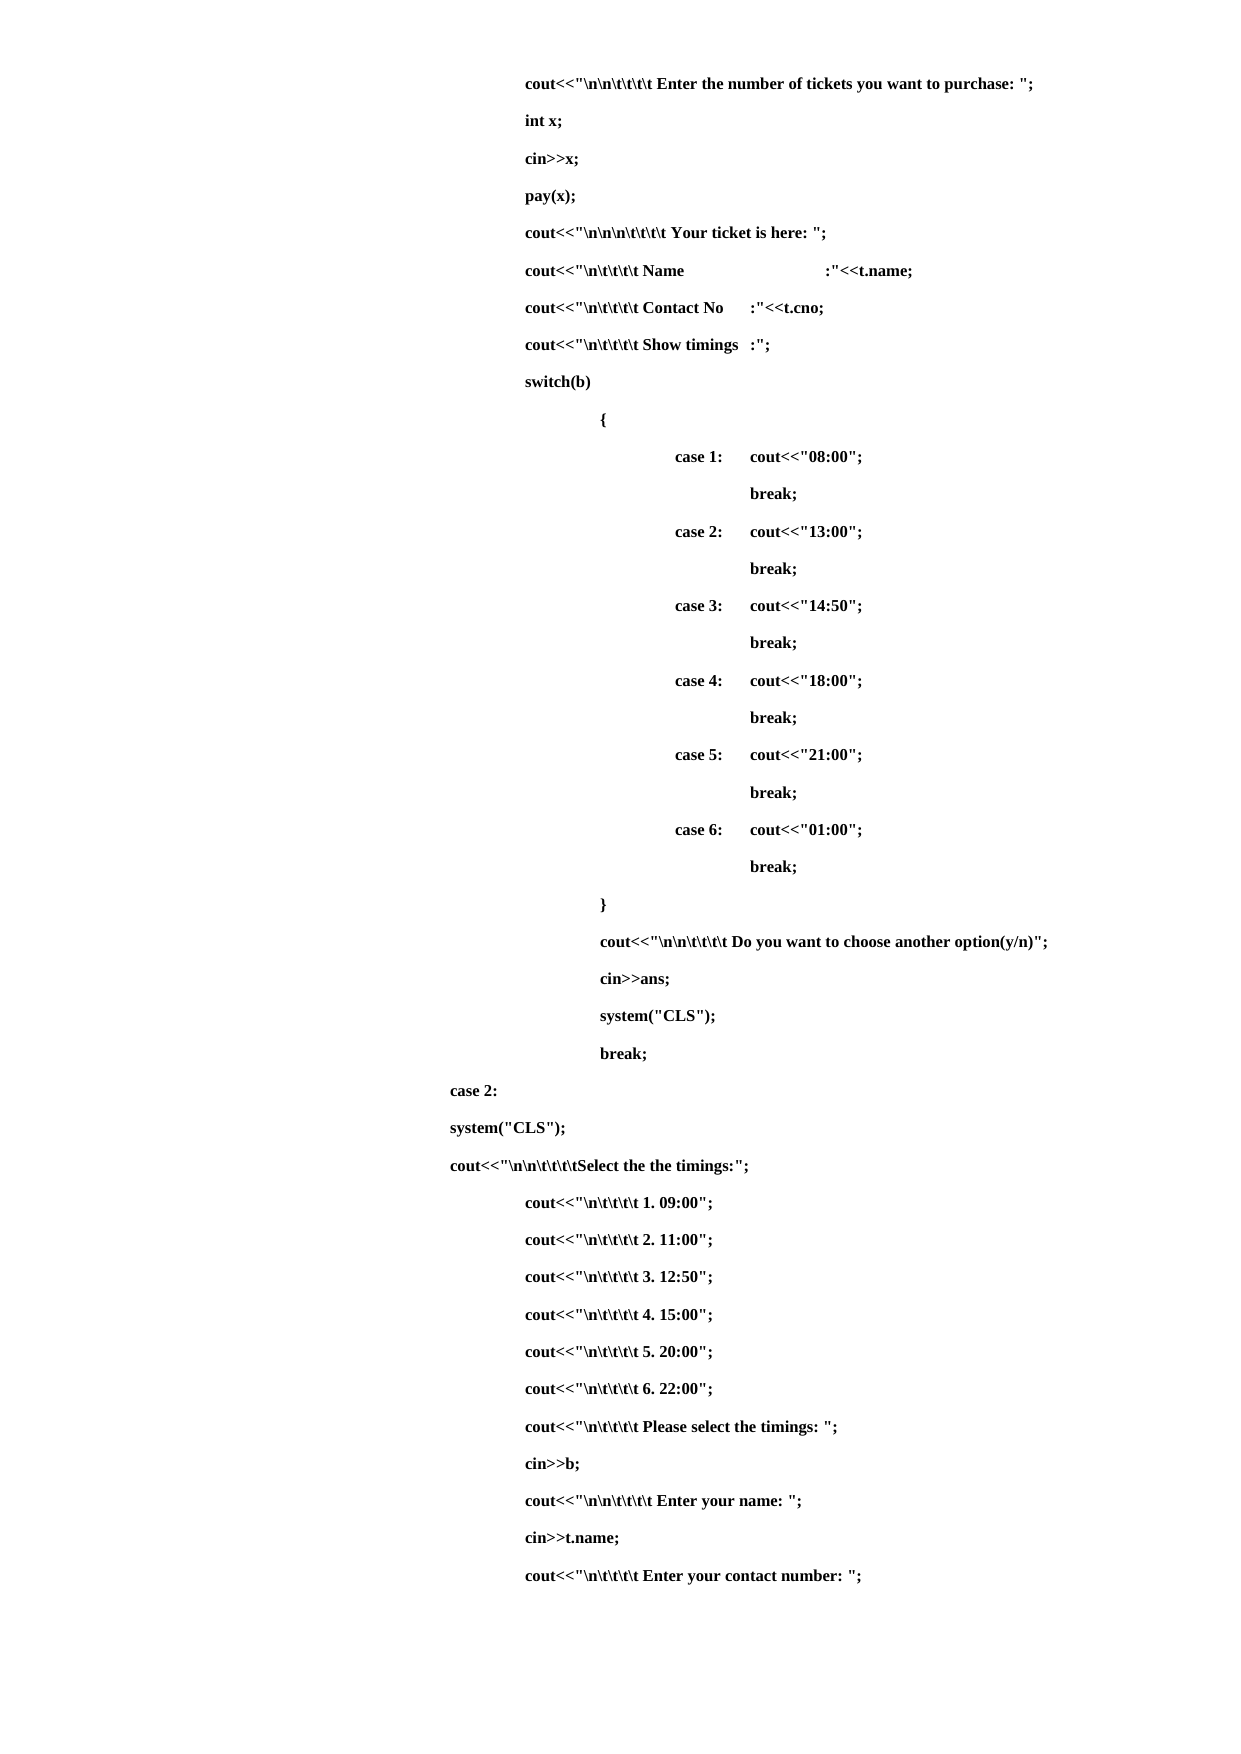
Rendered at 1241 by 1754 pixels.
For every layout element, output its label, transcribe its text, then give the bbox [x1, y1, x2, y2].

text { [150, 409, 1090, 429]
text break; [150, 857, 1090, 876]
text break; [150, 782, 1090, 802]
text case 2: cout<<"13:00"; [150, 521, 1090, 541]
text break; [150, 559, 1090, 578]
text cout<<"\n\t\t\t\t 2. 11:00"; [150, 1230, 1090, 1249]
text case 5: cout<<"21:00"; [150, 745, 1090, 764]
text cout<<"\n\t\t\t\t Name :"<<t.name; [150, 260, 1090, 279]
text system("CLS"); [150, 1118, 1090, 1137]
text case 1: cout<<"08:00"; [150, 447, 1090, 466]
text system("CLS"); [150, 1006, 1090, 1025]
text cout<<"\n\t\t\t\t 6. 22:00"; [150, 1379, 1090, 1398]
text break; [150, 708, 1090, 727]
text cout<<"\n\n\t\t\t\t Do you want to choose another option(y/n)"; [150, 932, 1090, 951]
text cin>>t.name; [150, 1528, 1090, 1547]
text cin>>ans; [150, 969, 1090, 988]
text cout<<"\n\n\n\t\t\t\t Your ticket is here: "; [150, 223, 1090, 242]
text cout<<"\n\t\t\t\t Enter your contact number: "; [150, 1566, 1090, 1585]
text case 4: cout<<"18:00"; [150, 671, 1090, 690]
text break; [150, 1043, 1090, 1063]
text cout<<"\n\t\t\t\t Show timings :"; [150, 335, 1090, 354]
text } [150, 894, 1090, 913]
text break; [150, 633, 1090, 652]
text cout<<"\n\n\t\t\t\t Enter the number of tickets you want to purchase: "; [150, 74, 1090, 93]
text cout<<"\n\t\t\t\t Contact No :"<<t.cno; [150, 298, 1090, 317]
text cout<<"\n\n\t\t\t\t Enter your name: "; [150, 1491, 1090, 1510]
text int x; [150, 111, 1090, 130]
text cout<<"\n\n\t\t\t\tSelect the the timings:"; [150, 1155, 1090, 1174]
text case 3: cout<<"14:50"; [150, 596, 1090, 615]
text cout<<"\n\t\t\t\t 1. 09:00"; [150, 1193, 1090, 1212]
text break; [150, 484, 1090, 503]
text cout<<"\n\t\t\t\t Please select the timings: "; [150, 1416, 1090, 1436]
text pay(x); [150, 186, 1090, 205]
text cout<<"\n\t\t\t\t 5. 20:00"; [150, 1342, 1090, 1361]
text cout<<"\n\t\t\t\t 3. 12:50"; [150, 1267, 1090, 1286]
text case 6: cout<<"01:00"; [150, 820, 1090, 839]
text switch(b) [150, 372, 1090, 391]
text cin>>b; [150, 1454, 1090, 1473]
text case 2: [150, 1081, 1090, 1100]
text cin>>x; [150, 148, 1090, 168]
text cout<<"\n\t\t\t\t 4. 15:00"; [150, 1304, 1090, 1324]
